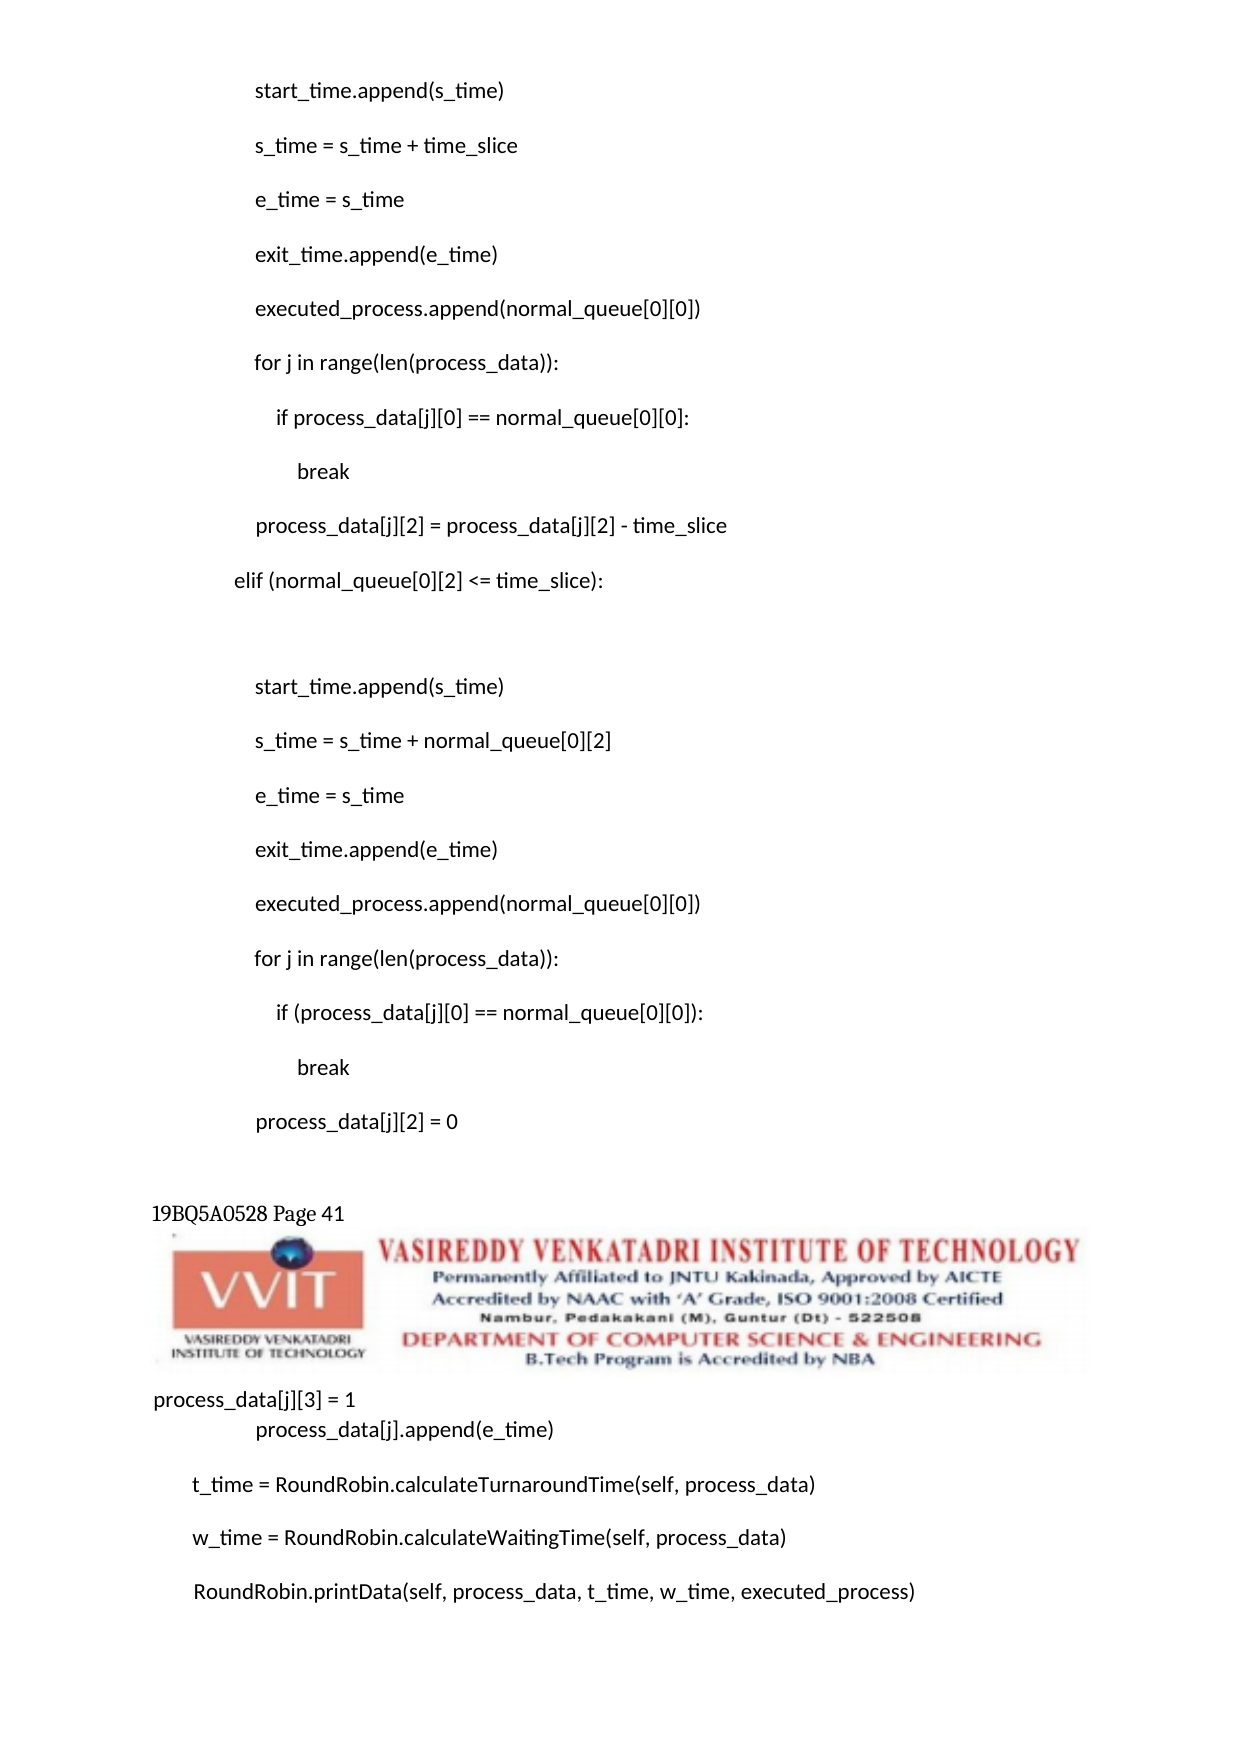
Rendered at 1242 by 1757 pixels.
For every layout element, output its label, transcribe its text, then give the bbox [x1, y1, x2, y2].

text w_time = RoundRobin.calculateWaitingTime(self, process_data) [192, 1523, 1095, 1551]
text RoundRobin.printData(self, process_data, t_time, w_time, executed_process) [193, 1577, 1095, 1605]
text s_time = s_time + normal_queue[0][2] [254, 726, 1095, 754]
text s_time = s_time + time_slice [254, 131, 1095, 159]
text for j in range(len(process_data)): [254, 348, 1095, 376]
text if (process_data[j][0] == normal_queue[0][0]): [276, 998, 1095, 1026]
text exit_time.append(e_time) [255, 240, 1095, 268]
text t_time = RoundRobin.calculateTurnaroundTime(self, process_data) [192, 1470, 1095, 1498]
text process_data[j][2] = process_data[j][2] - time_slice [255, 512, 1095, 539]
text e_time = s_time [255, 781, 1095, 809]
text 19BQ5A0528 Page 41 [152, 1199, 1095, 1227]
text break [297, 457, 1095, 485]
text elif (normal_queue[0][2] <= time_slice): [234, 566, 1095, 594]
text start_time.append(s_time) [254, 672, 1095, 700]
text process_data[j][3] = 1 [153, 1385, 1095, 1413]
text e_time = s_time [255, 185, 1095, 213]
text executed_process.append(normal_queue[0][0]) [255, 294, 1095, 322]
text break [297, 1053, 1095, 1081]
text executed_process.append(normal_queue[0][0]) [255, 889, 1095, 917]
text start_time.append(s_time) [254, 77, 1095, 104]
text if process_data[j][0] == normal_queue[0][0]: [276, 403, 1095, 431]
text process_data[j][2] = 0 [255, 1107, 1095, 1135]
picture [150, 1226, 1092, 1377]
text process_data[j].append(e_time) [255, 1415, 1095, 1443]
text for j in range(len(process_data)): [254, 944, 1095, 972]
text exit_time.append(e_time) [255, 835, 1095, 863]
